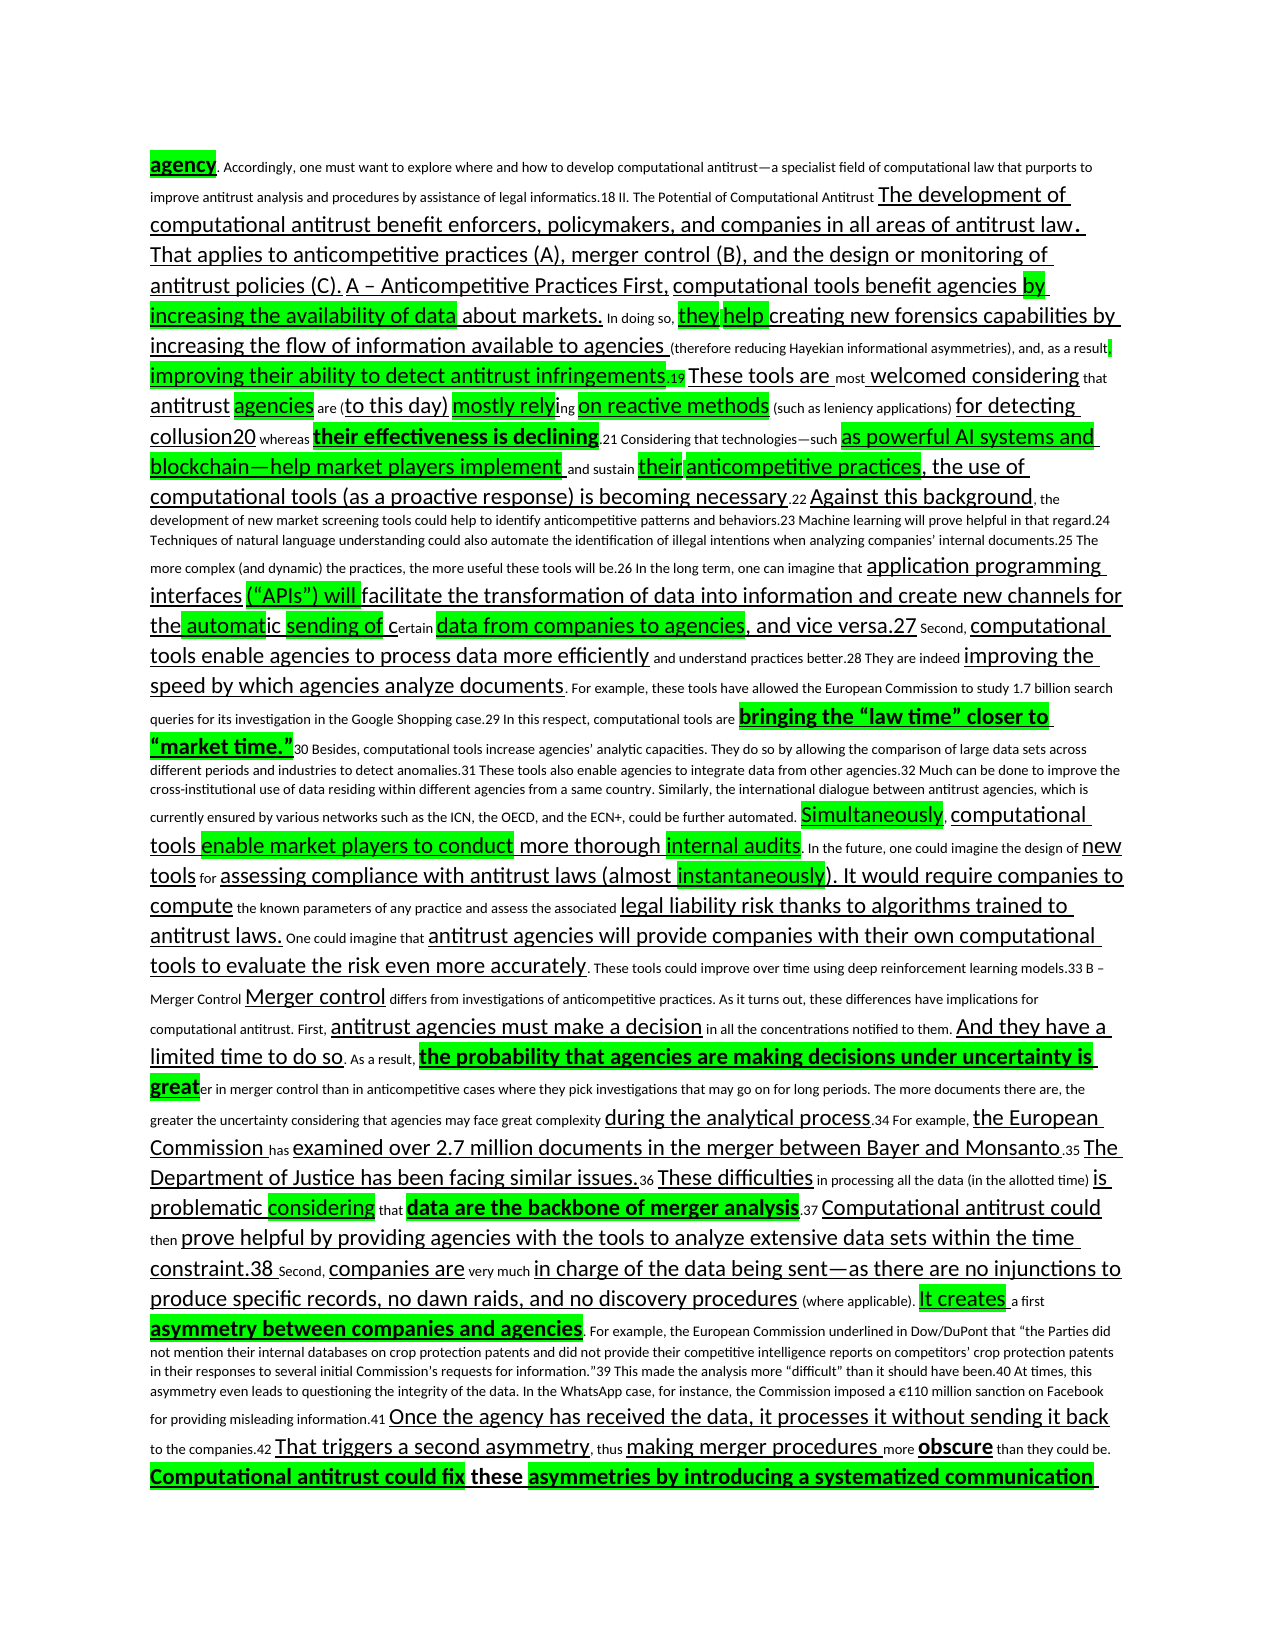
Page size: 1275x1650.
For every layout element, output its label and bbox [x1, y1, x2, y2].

text [150, 150, 1125, 1490]
